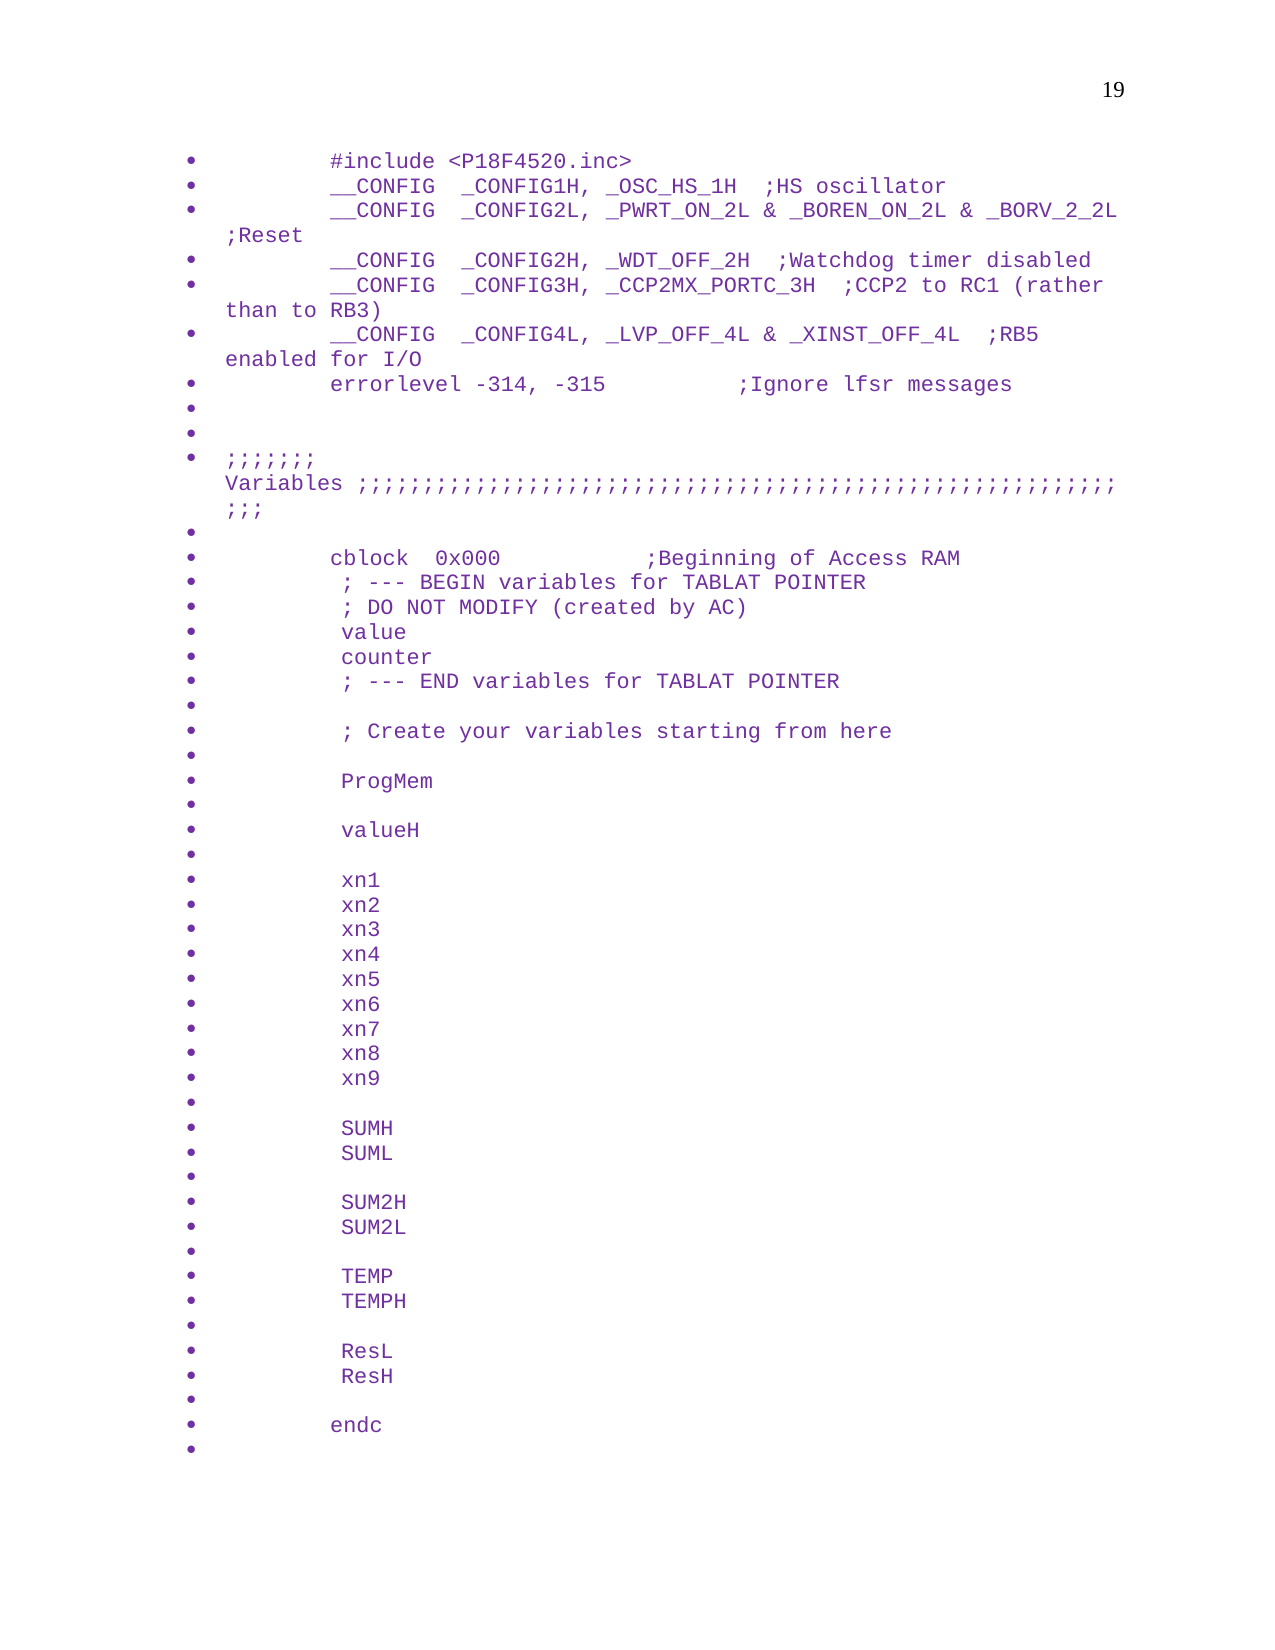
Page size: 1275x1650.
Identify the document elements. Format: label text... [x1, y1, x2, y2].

list xn7 [187, 1018, 1125, 1042]
list SUML [187, 1142, 1125, 1166]
list valueH [187, 819, 1125, 844]
list counter [187, 646, 1125, 671]
list cblock 0x000 ;Beginning of Access RAM [187, 547, 1125, 571]
list __CONFIG _CONFIG4L, _LVP_OFF_4L & _XINST_OFF_4L ;RB5 enabled for I/O [187, 323, 1125, 373]
list xn8 [187, 1042, 1125, 1067]
list endc [187, 1414, 1125, 1439]
list __CONFIG _CONFIG3H, _CCP2MX_PORTC_3H ;CCP2 to RC1 (rather than to RB3) [187, 274, 1125, 323]
list ; --- BEGIN variables for TABLAT POINTER [187, 571, 1125, 596]
list ; DO NOT MODIFY (created by AC) [187, 596, 1125, 621]
list xn9 [187, 1067, 1125, 1092]
list SUM2L [187, 1216, 1125, 1241]
list xn2 [187, 894, 1125, 918]
list xn5 [187, 968, 1125, 993]
list xn6 [187, 993, 1125, 1018]
list value [187, 621, 1125, 646]
list errorlevel -314, -315 ;Ignore lfsr messages [187, 373, 1125, 398]
list __CONFIG _CONFIG2H, _WDT_OFF_2H ;Watchdog timer disabled [187, 249, 1125, 274]
list ;;;;;;; Variables ;;;;;;;;;;;;;;;;;;;;;;;;;;;;;;;;;;;;;;;;;;;;;;;;;;;;;;;;;;;;; [187, 447, 1125, 522]
list __CONFIG _CONFIG1H, _OSC_HS_1H ;HS oscillator [187, 175, 1125, 199]
list TEMP [187, 1266, 1125, 1290]
list __CONFIG _CONFIG2L, _PWRT_ON_2L & _BOREN_ON_2L & _BORV_2_2L ;Reset [187, 199, 1125, 249]
list ResH [187, 1365, 1125, 1389]
list xn1 [187, 869, 1125, 894]
list ResL [187, 1340, 1125, 1365]
list SUM2H [187, 1191, 1125, 1216]
list xn4 [187, 943, 1125, 968]
list xn3 [187, 918, 1125, 943]
list ; Create your variables starting from here [187, 720, 1125, 745]
list TEMPH [187, 1290, 1125, 1315]
list #include <P18F4520.inc> [187, 150, 1125, 175]
list ProgMem [187, 770, 1125, 794]
list ; --- END variables for TABLAT POINTER [187, 671, 1125, 695]
list SUMH [187, 1117, 1125, 1142]
